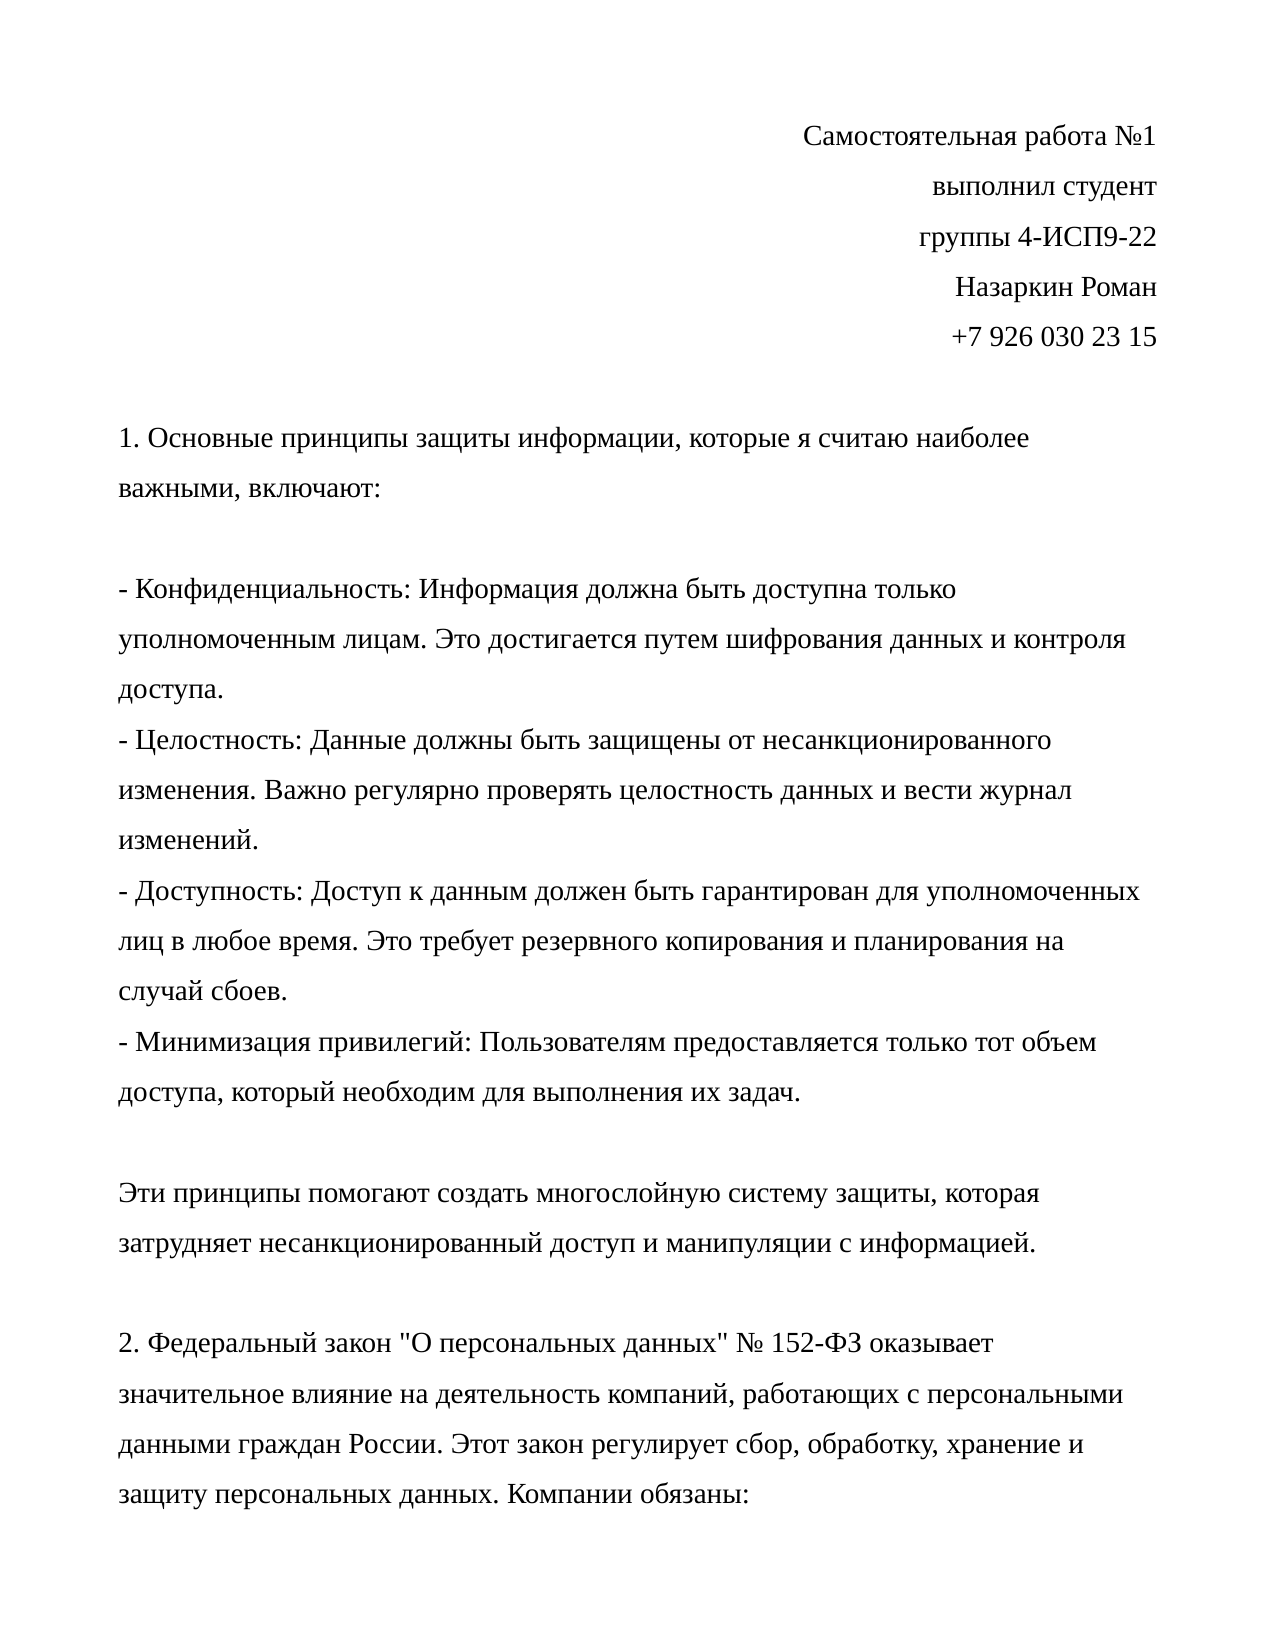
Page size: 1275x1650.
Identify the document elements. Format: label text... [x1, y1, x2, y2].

text +7 926 030 23 15 [118, 319, 1157, 353]
text выполнил студент [118, 168, 1157, 202]
text группы 4-ИСП9-22 [118, 219, 1157, 252]
text Назаркин Роман [118, 269, 1157, 303]
text Самостоятельная работа №1 [118, 118, 1157, 152]
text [118, 420, 1157, 1510]
